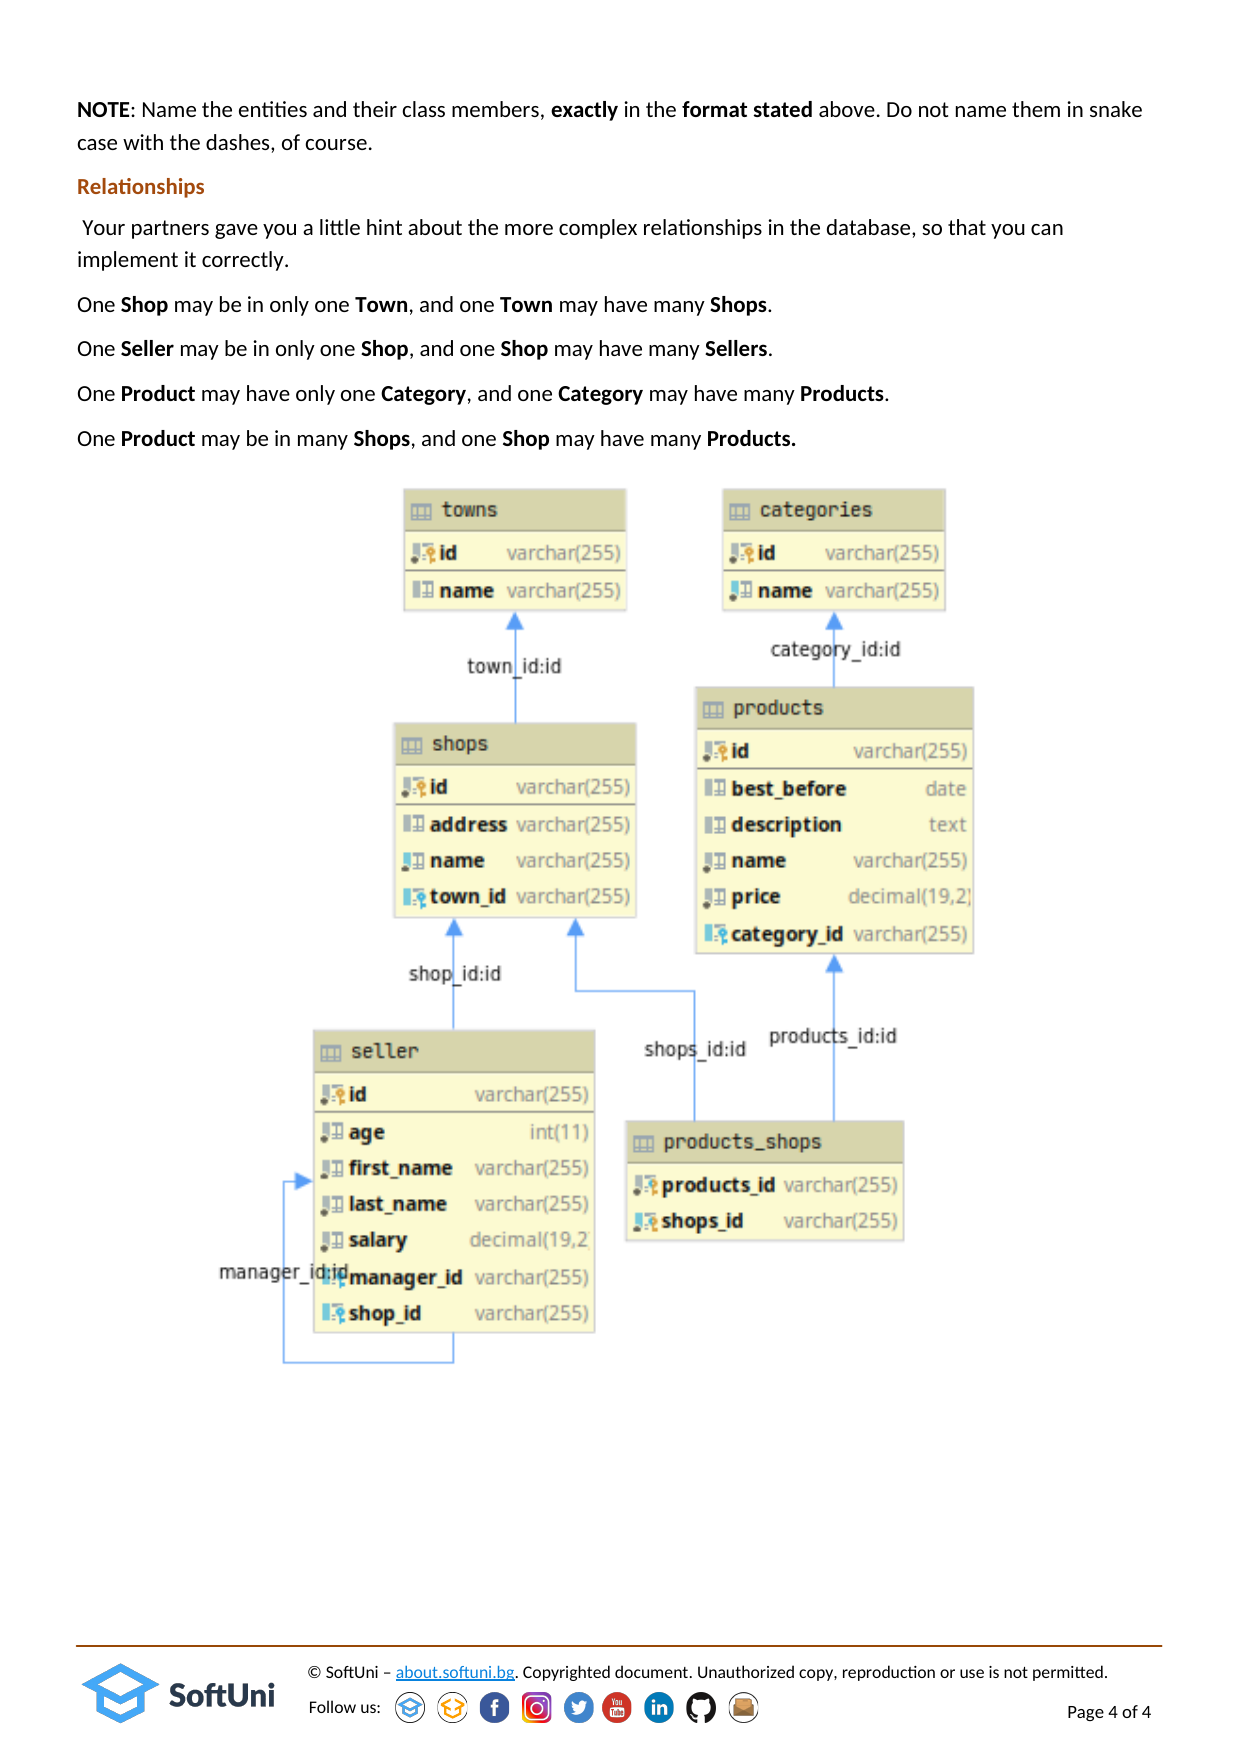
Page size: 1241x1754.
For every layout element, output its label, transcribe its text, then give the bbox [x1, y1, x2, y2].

picture [686, 1692, 716, 1723]
picture [602, 1692, 632, 1723]
picture [564, 1692, 594, 1723]
picture [658, 1705, 667, 1714]
picture [644, 1714, 653, 1723]
text NOTE: Name the entities and their class members, exactly in the format stated above. Do not name them in snake case with the dashes, of course. [77, 95, 1163, 156]
text One Product may be in many Shops, and one Shop may have many Products. [77, 424, 1163, 452]
picture [665, 1692, 674, 1701]
picture [75, 1658, 281, 1729]
subtitle Relationships [77, 172, 1163, 200]
picture [728, 1692, 759, 1723]
picture [395, 1692, 425, 1723]
picture [479, 1692, 510, 1723]
text One Seller may be in only one Shop, and one Shop may have many Sellers. [77, 334, 1163, 362]
text One Shop may be in only one Town, and one Town may have many Shops. [77, 290, 1163, 318]
text One Product may have only one Category, and one Category may have many Products. [77, 379, 1163, 407]
picture [522, 1692, 552, 1723]
text Your partners gave you a little hint about the more complex relationships in the database, so that you can implement it correctly. [77, 213, 1163, 273]
picture [665, 1714, 674, 1723]
picture [644, 1692, 653, 1701]
picture [437, 1692, 468, 1723]
picture [206, 468, 986, 1383]
